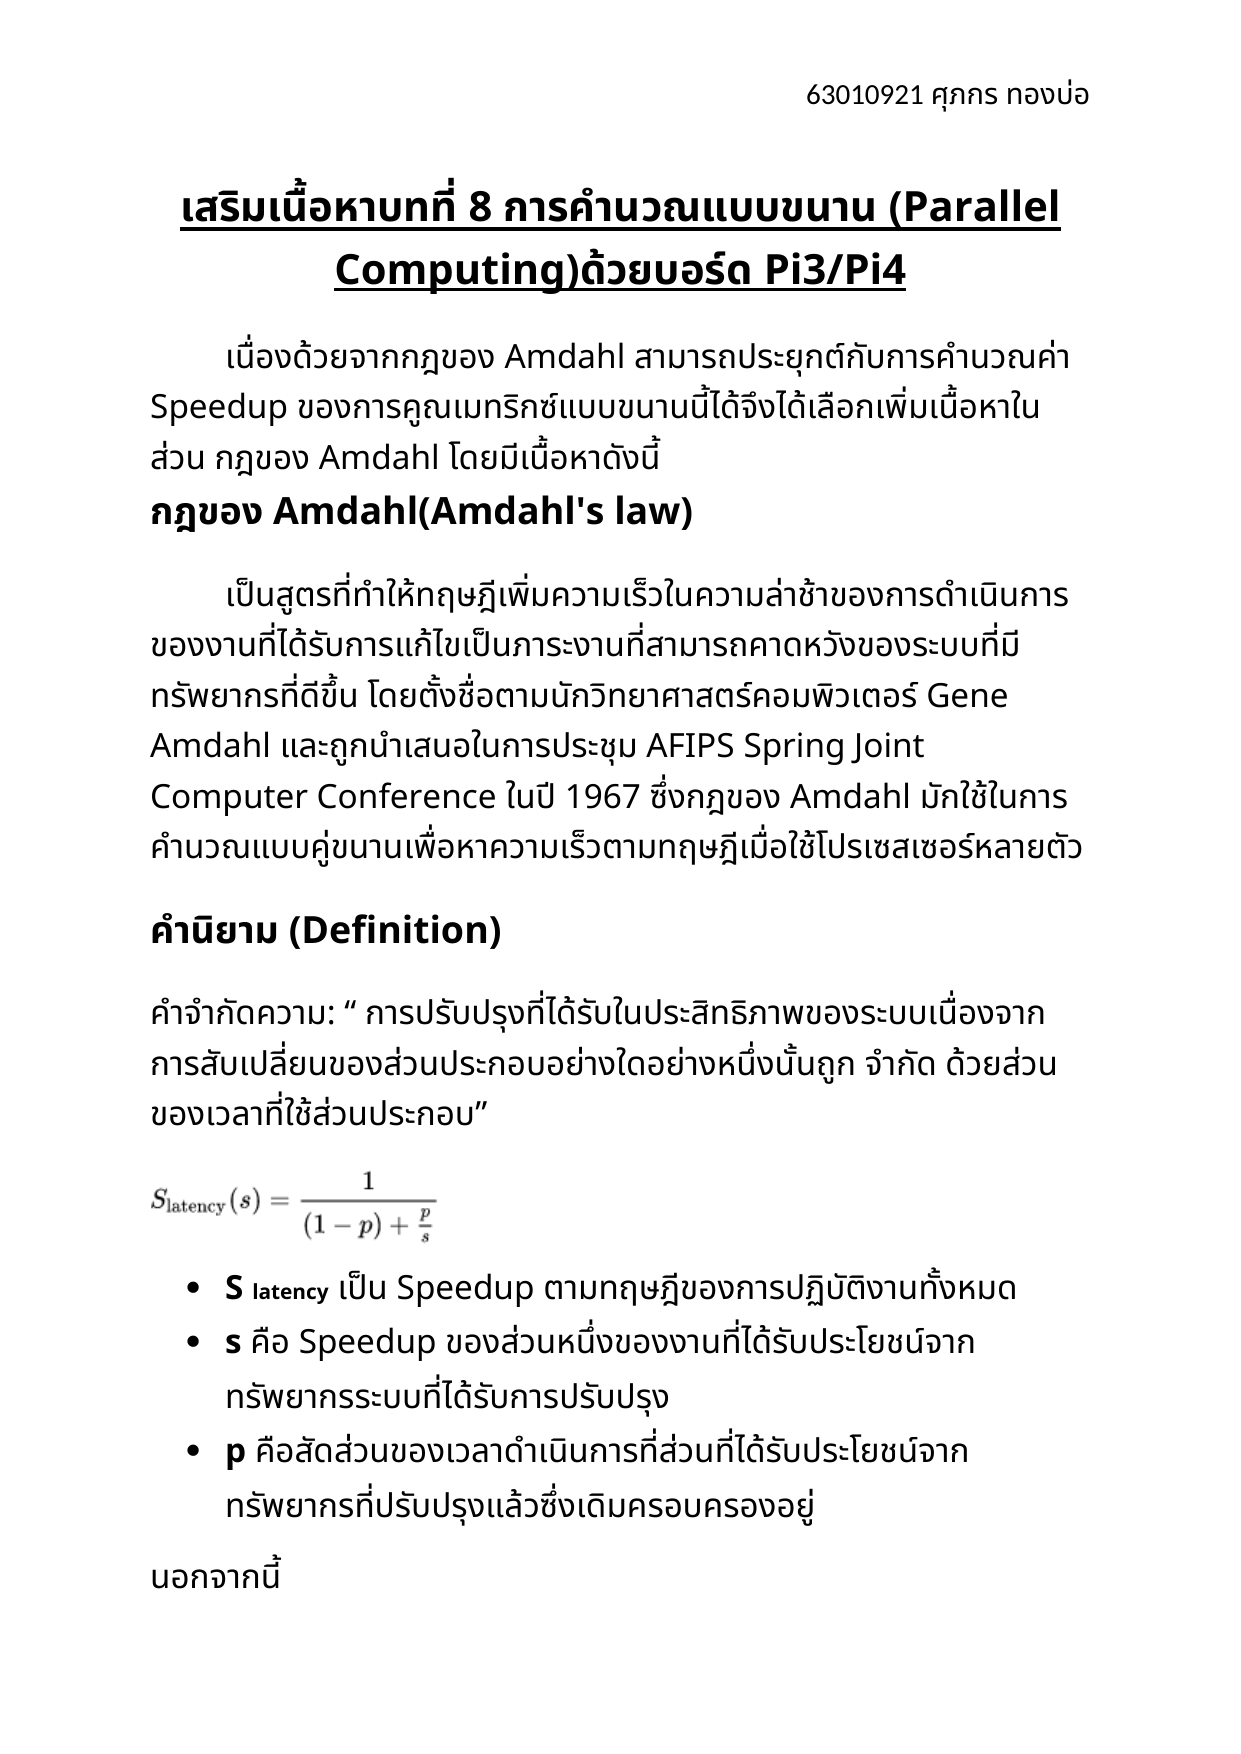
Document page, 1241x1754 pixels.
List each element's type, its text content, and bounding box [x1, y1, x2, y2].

text เสริมเนื้อหาบทที่ 8 การคำนวณแบบขนาน (Parallel Computing)ด้วยบอร์ด Pi3/Pi4 [150, 177, 1090, 303]
text เป็นสูตรที่ทำให้ทฤษฎีเพิ่มความเร็วในความล่าช้าของการดำเนินการของงานที่ได้รับการแก้ไขเป็นภาระงานที่สามารถคาดหวังของระบบที่มีทรัพยากรที่ดีขึ้น โดยตั้งชื่อตามนักวิทยาศาสตร์คอมพิวเตอร์ Gene Amdahl และถูกนำเสนอในการประชุม AFIPS Spring Joint Computer Conference ในปี 1967 ซึ่งกฎของ Amdahl มักใช้ในการคำนวณแบบคู่ขนานเพื่อหาความเร็วตามทฤษฎีเมื่อใช้โปรเซสเซอร์หลายตัว [150, 571, 1090, 874]
list p คือสัดส่วนของเวลาดำเนินการที่ส่วนที่ได้รับประโยชน์จากทรัพยากรที่ปรับปรุงแล้วซึ่งเดิมครอบครองอยู่ [187, 1427, 1090, 1532]
text เนื่องด้วยจากกฎของ Amdahl สามารถประยุกต์กับการคำนวณค่า Speedup ของการคูณเมทริกซ์แบบขนานนี้ได้จึงได้เลือกเพิ่มเนื้อหาในส่วน กฎของ Amdahl โดยมีเนื้อหาดังนี้ [150, 333, 1090, 484]
text คำจำกัดความ: “ การปรับปรุงที่ได้รับในประสิทธิภาพของระบบเนื่องจากการสับเปลี่ยนของส่วนประกอบอย่างใดอย่างหนึ่งนั้นถูก จำกัด ด้วยส่วนของเวลาที่ใช้ส่วนประกอบ” [150, 989, 1090, 1141]
text นอกจากนี้ [150, 1553, 1090, 1603]
picture [150, 1169, 440, 1245]
list S latency เป็น Speedup ตามทฤษฎีของการปฏิบัติงานทั้งหมด [187, 1263, 1090, 1314]
text คำนิยาม (Definition) [150, 903, 1090, 960]
list s คือ Speedup ของส่วนหนึ่งของงานที่ได้รับประโยชน์จากทรัพยากรระบบที่ได้รับการปรับปรุง [187, 1318, 1090, 1423]
text กฎของ Amdahl(Amdahl's law) [150, 484, 1090, 541]
